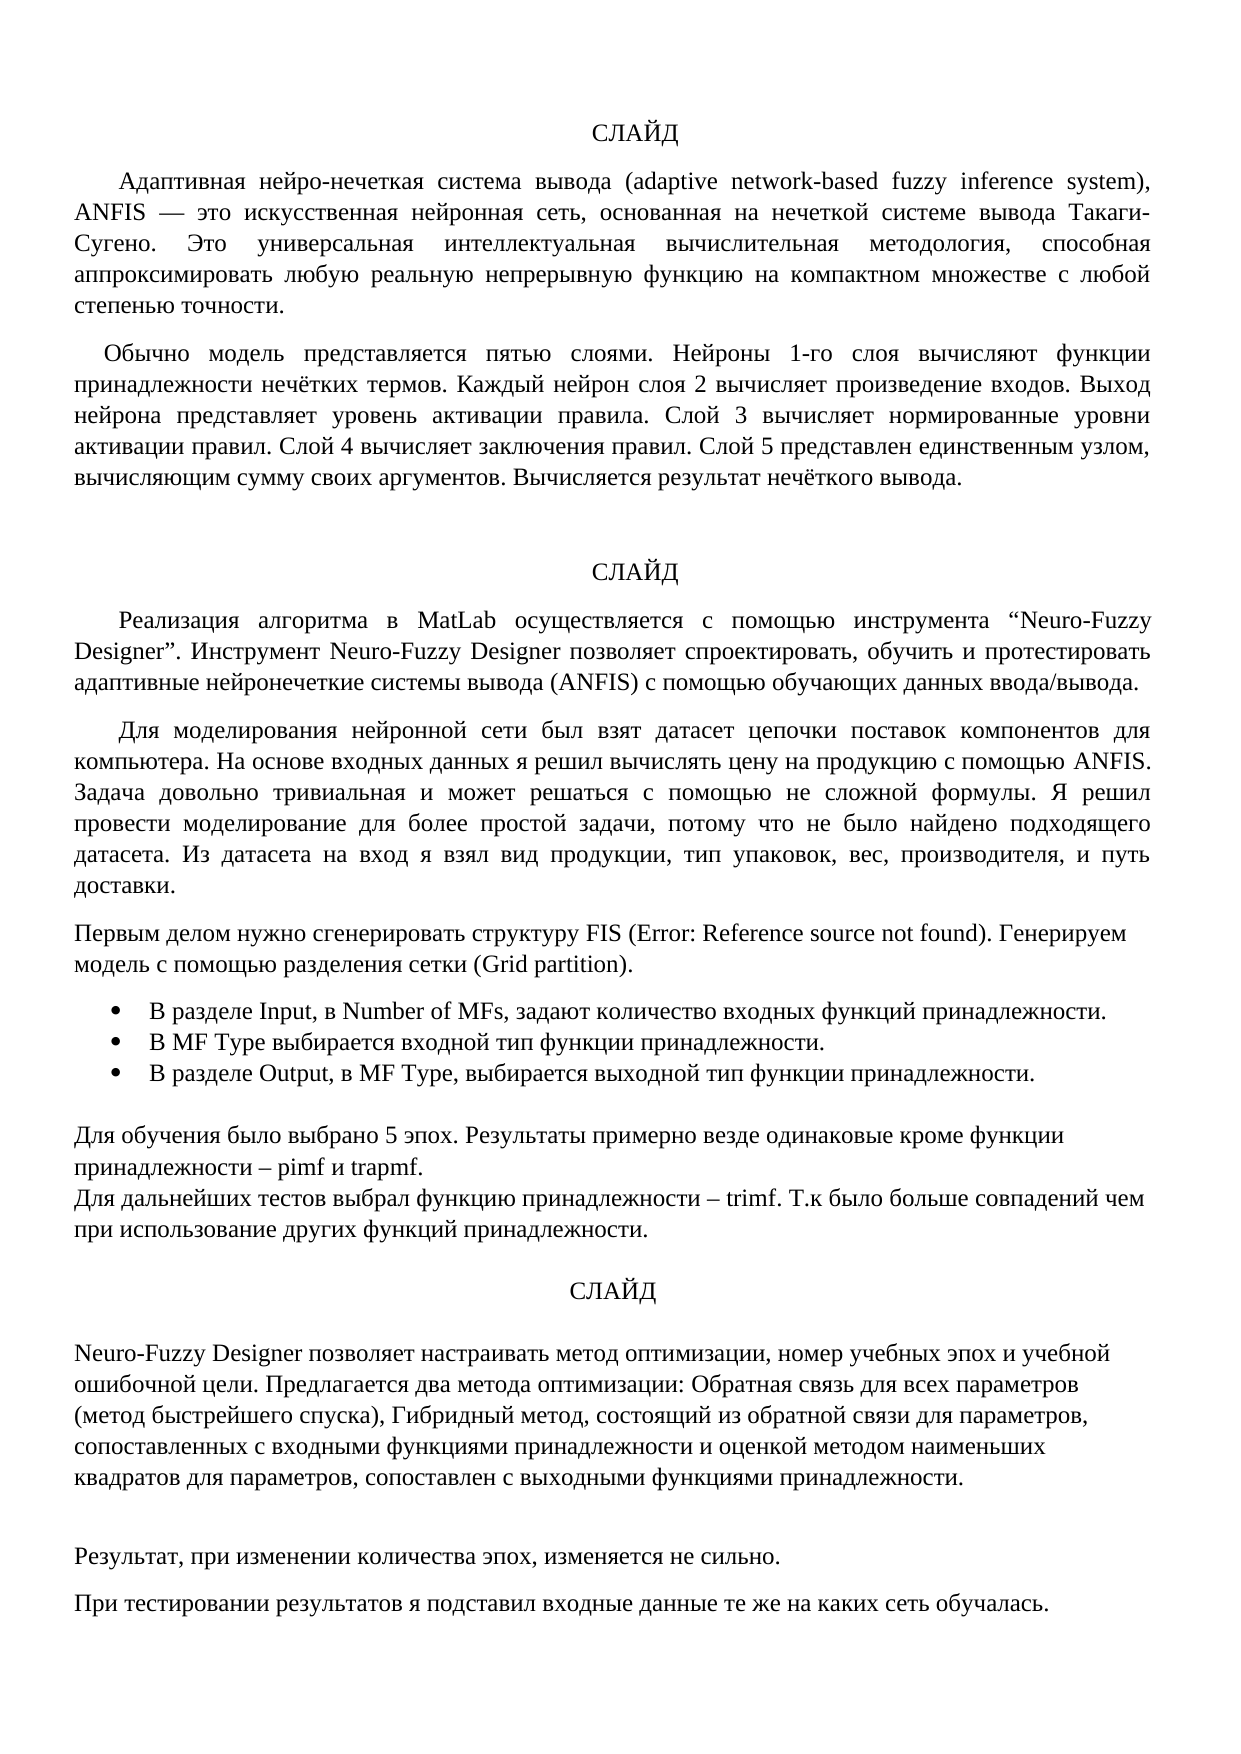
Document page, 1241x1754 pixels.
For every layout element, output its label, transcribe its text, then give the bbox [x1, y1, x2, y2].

text Обычно модель представляется пятью слоями. Нейроны 1-го слоя вычисляют функции принадлежности нечётких термов. Каждый нейрон слоя 2 вычисляет произведение входов. Выход нейрона представляет уровень активации правила. Слой 3 вычисляет нормированные уровни активации правил. Слой 4 вычисляет заключения правил. Слой 5 представлен единственным узлом, вычисляющим сумму своих аргументов. Вычисляется результат нечёткого вывода. [74, 338, 1152, 491]
text СЛАЙД [74, 557, 1152, 586]
text Для моделирования нейронной сети был взят датасет цепочки поставок компонентов для компьютера. На основе входных данных я решил вычислять цену на продукцию с помощью ANFIS. Задача довольно тривиальная и может решаться с помощью не сложной формулы. Я решил провести моделирование для более простой задачи, потому что не было найдено подходящего датасета. Из датасета на вход я взял вид продукции, тип упаковок, вес, производителя, и путь доставки. [74, 715, 1152, 899]
list Для дальнейших тестов выбрал функцию принадлежности – trimf. Т.к было больше совпадений чем при использование других функций принадлежности. [74, 1183, 1152, 1242]
list СЛАЙД [74, 1276, 1152, 1304]
list В MF Type выбирается входной тип функции принадлежности. [111, 1027, 1152, 1056]
list В разделе Output, в MF Type, выбирается выходной тип функции принадлежности. [111, 1058, 1152, 1087]
list Neuro-Fuzzy Designer позволяет настраивать метод оптимизации, номер учебных эпох и учебной ошибочной цели. Предлагается два метода оптимизации: Обратная связь для всех параметров (метод быстрейшего спуска), Гибридный метод, состоящий из обратной связи для параметров, сопоставленных с входными функциями принадлежности и оценкой методом наименьших квадратов для параметров, сопоставлен с выходными функциями принадлежности. [74, 1338, 1152, 1491]
list В разделе Input, в Number of MFs, задают количество входных функций принадлежности. [111, 996, 1152, 1025]
text СЛАЙД [74, 118, 1152, 147]
text Адаптивная нейро-нечеткая система вывода (adaptive network-based fuzzy inference system), ANFIS — это искусственная нейронная сеть, основанная на нечеткой системе вывода Такаги-Сугено. Это универсальная интеллектуальная вычислительная методология, способная аппроксимировать любую реальную непрерывную функцию на компактном множестве с любой степенью точности. [74, 166, 1152, 319]
list Для обучения было выбрано 5 эпох. Результаты примерно везде одинаковые кроме функции принадлежности – pimf и trapmf. [74, 1121, 1152, 1180]
text Реализация алгоритма в MatLab осуществляется с помощью инструмента “Neuro-Fuzzy Designer”. Инструмент Neuro-Fuzzy Designer позволяет спроектировать, обучить и протестировать адаптивные нейронечеткие системы вывода (ANFIS) с помощью обучающих данных ввода/вывода. [74, 605, 1152, 696]
text Результат, при изменении количества эпох, изменяется не сильно. [74, 1541, 1152, 1569]
text При тестировании результатов я подставил входные данные те же на каких сеть обучалась. [74, 1588, 1152, 1617]
